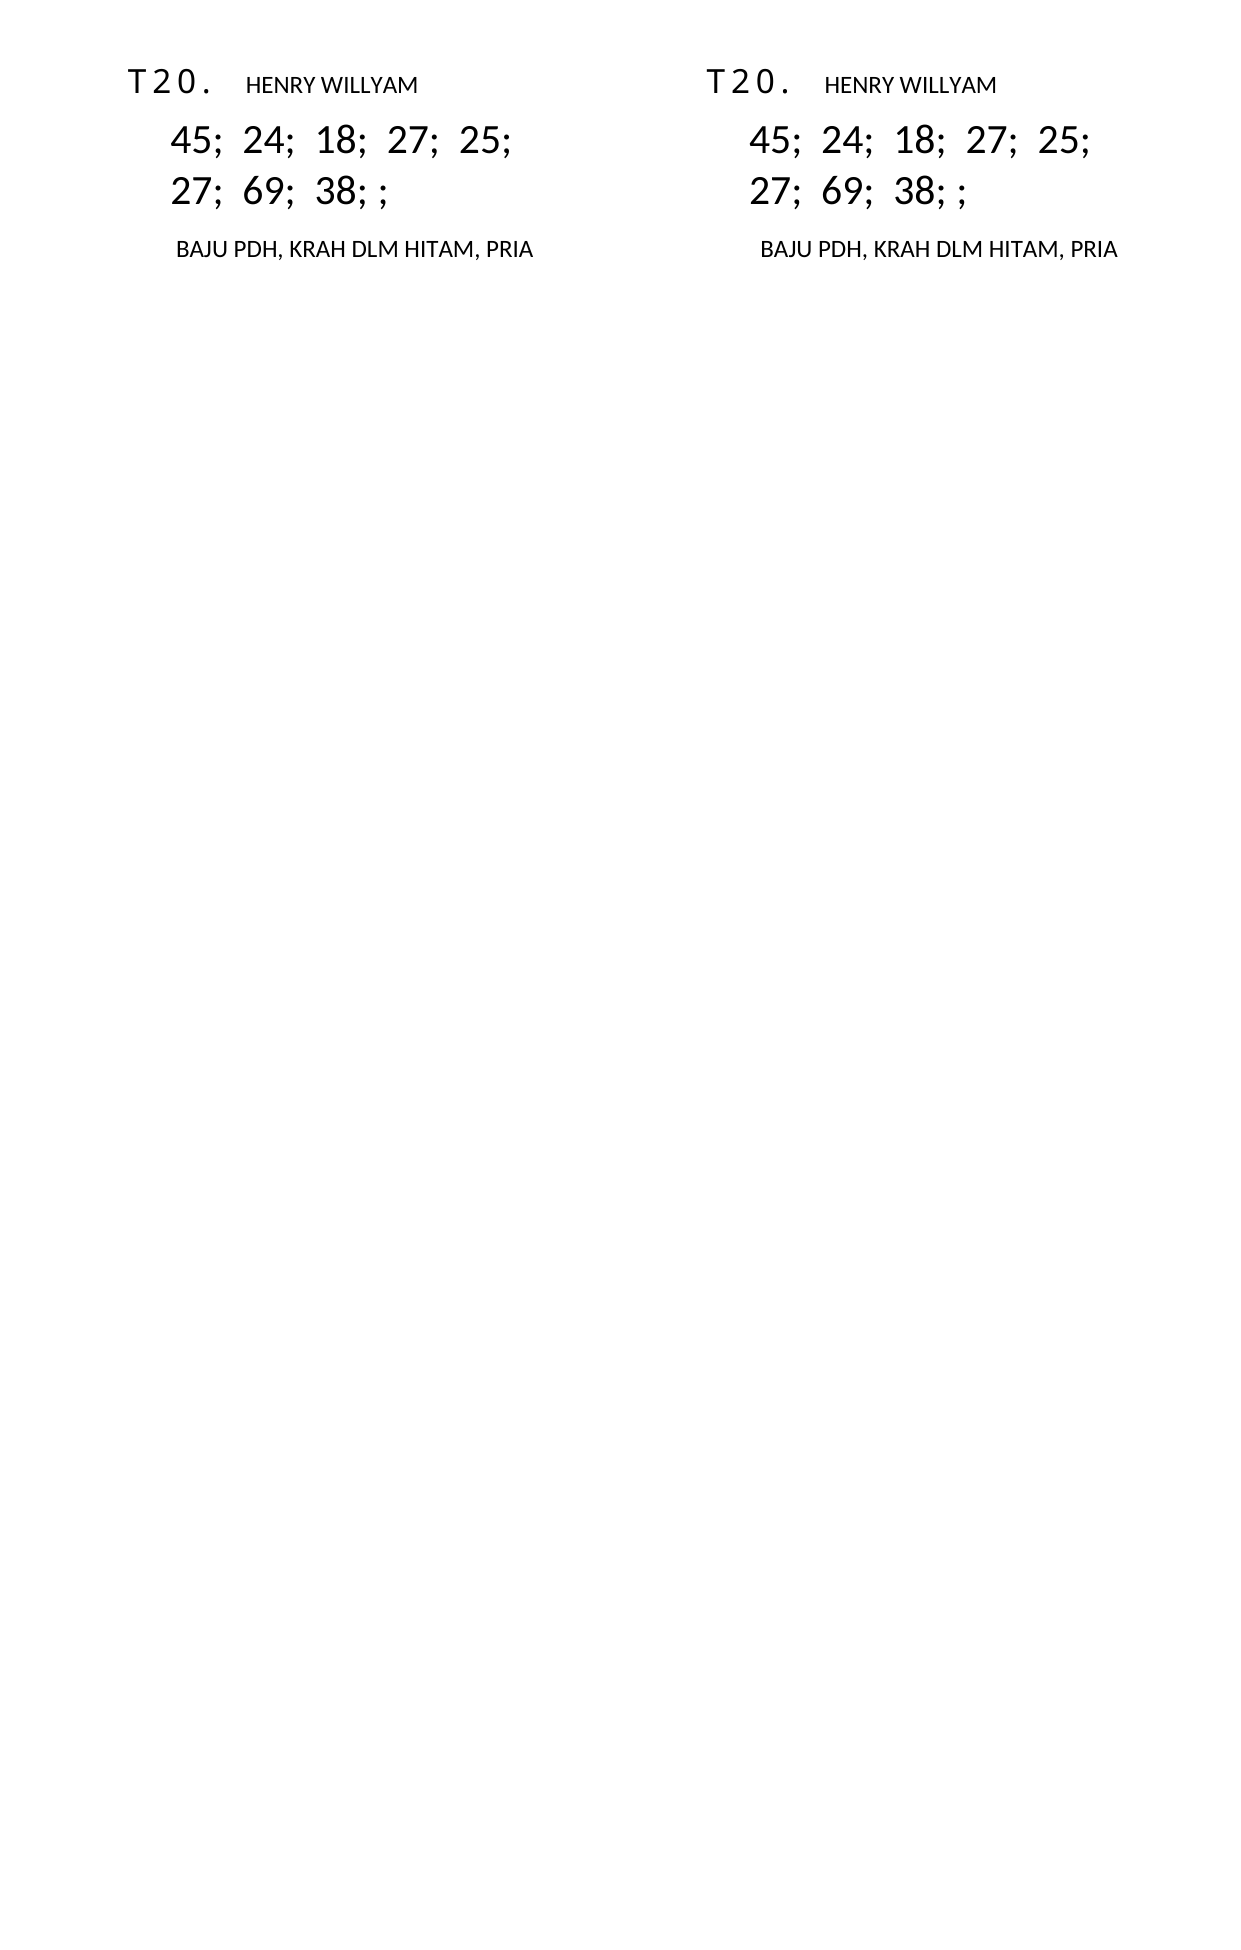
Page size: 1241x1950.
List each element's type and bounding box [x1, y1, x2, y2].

table_cell [620, 30, 1199, 329]
table_cell [41, 30, 620, 329]
